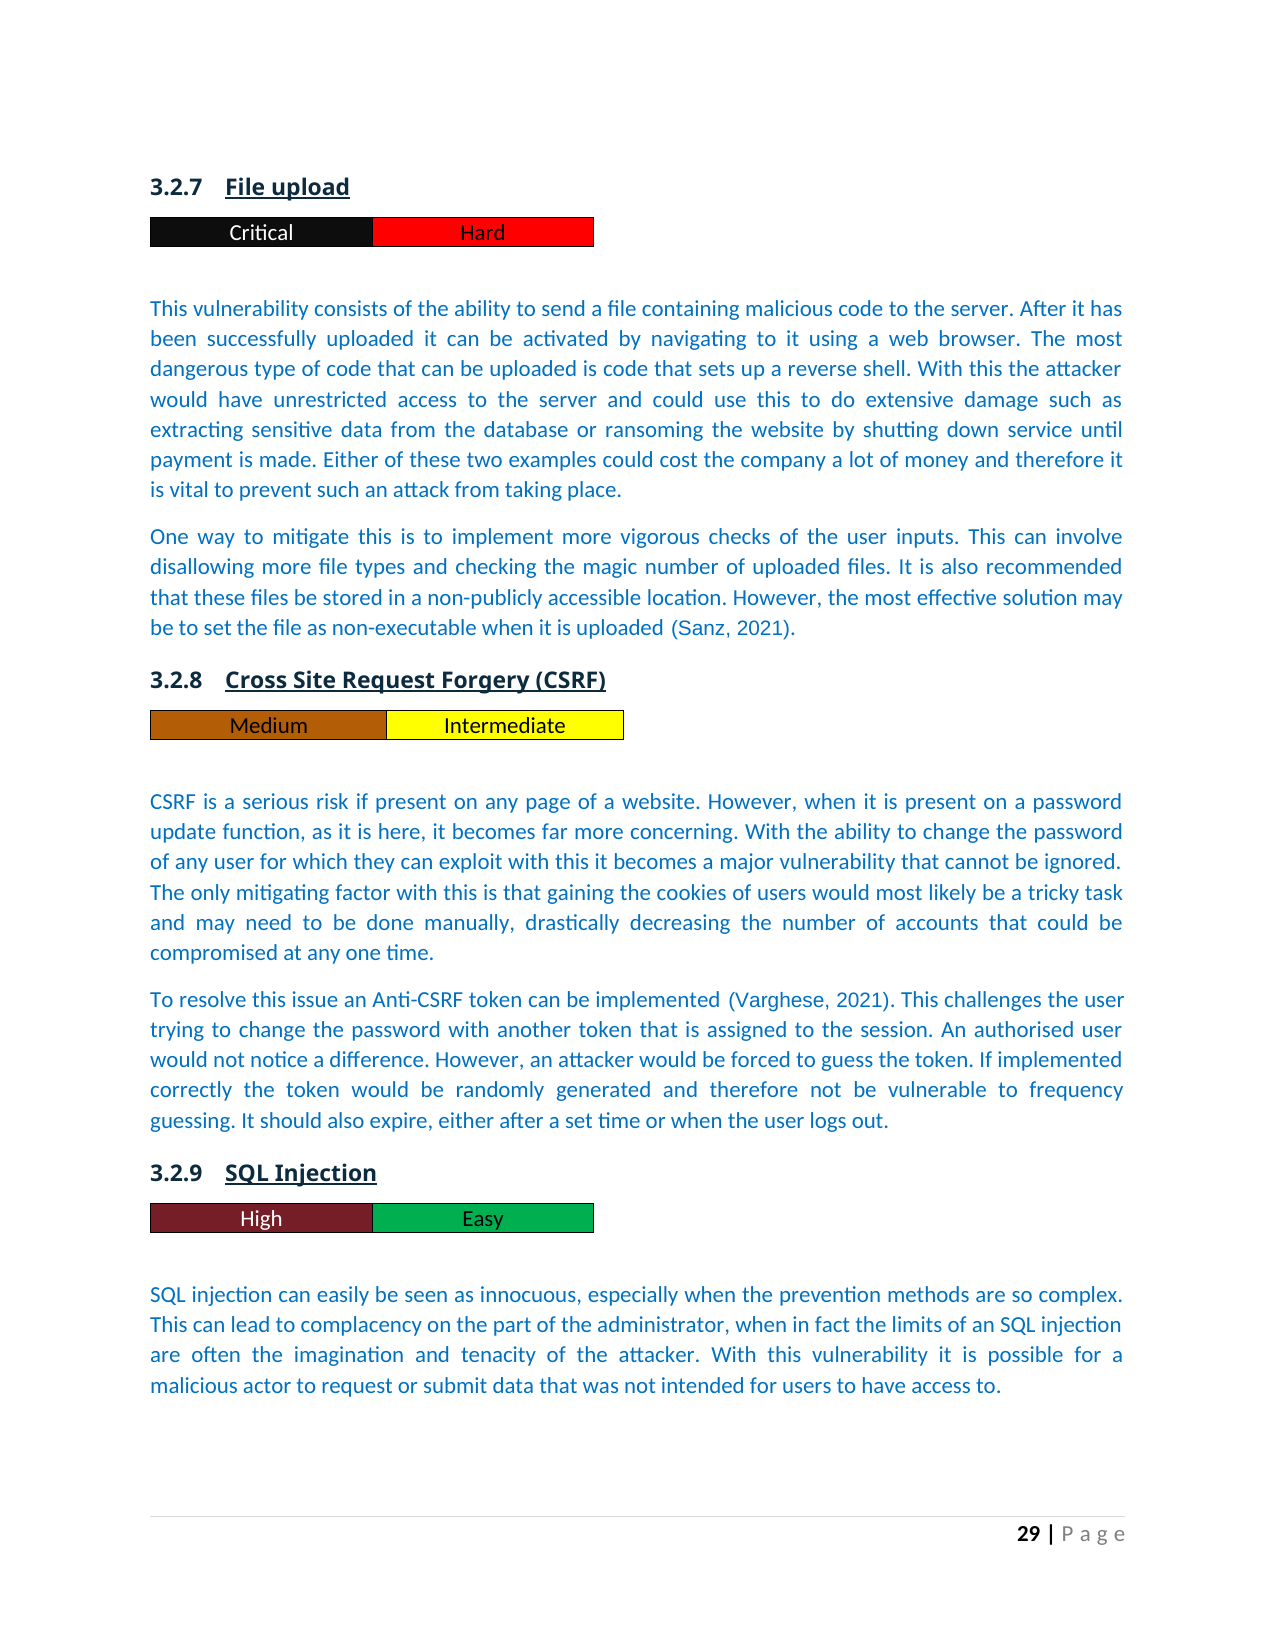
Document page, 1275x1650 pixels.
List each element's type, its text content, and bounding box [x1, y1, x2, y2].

text SQL injection can easily be seen as innocuous, especially when the prevention methods are so complex. This can lead to complacency on the part of the administrator, when in fact the limits of an SQL injection are often the imagination and tenacity of the attacker. With this vulnerability it is possible for a malicious actor to request or submit data that was not intended for users to have access to. [150, 1280, 1125, 1399]
table_header High [151, 1204, 372, 1232]
text One way to mitigate this is to implement more vigorous checks of the user inputs. This can involve disallowing more file types and checking the magic number of uploaded files. It is also recommended that these files be stored in a non-publicly accessible location. However, the most effective solution may be to set the file as non-executable when it is uploaded (Sanz, 2021). [150, 522, 1125, 641]
subtitle File upload [150, 171, 1125, 202]
table_header Easy [373, 1204, 593, 1232]
text This vulnerability consists of the ability to send a file containing malicious code to the server. After it has been successfully uploaded it can be activated by navigating to it using a web browser. The most dangerous type of code that can be uploaded is code that sets up a reverse shell. With this the attacker would have unrestricted access to the server and could use this to do extensive damage such as extracting sensitive data from the database or ransoming the website by shutting down service until payment is made. Either of these two examples could cost the company a lot of money and therefore it is vital to prevent such an attack from taking place. [150, 294, 1125, 503]
text To resolve this issue an Anti-CSRF token can be implemented (Varghese, 2021). This challenges the user trying to change the password with another token that is assigned to the session. An authorised user would not notice a difference. However, an attacker would be forced to guess the token. If implemented correctly the token would be randomly generated and therefore not be vulnerable to frequency guessing. It should also expire, either after a set time or when the user logs out. [150, 985, 1125, 1134]
table_header Medium [151, 711, 386, 739]
subtitle Cross Site Request Forgery (CSRF) [150, 664, 1125, 695]
table_header Hard [373, 218, 593, 246]
text CSRF is a serious risk if present on any page of a website. However, when it is present on a password update function, as it is here, it becomes far more concerning. With the ability to change the password of any user for which they can exploit with this it becomes a major vulnerability that cannot be ignored. The only mitigating factor with this is that gaining the cookies of users would most likely be a tricky task and may need to be done manually, drastically decreasing the number of accounts that could be compromised at any one time. [150, 787, 1125, 966]
table_header Intermediate [387, 711, 623, 739]
table_header Critical [151, 218, 372, 246]
subtitle SQL Injection [150, 1157, 1125, 1188]
